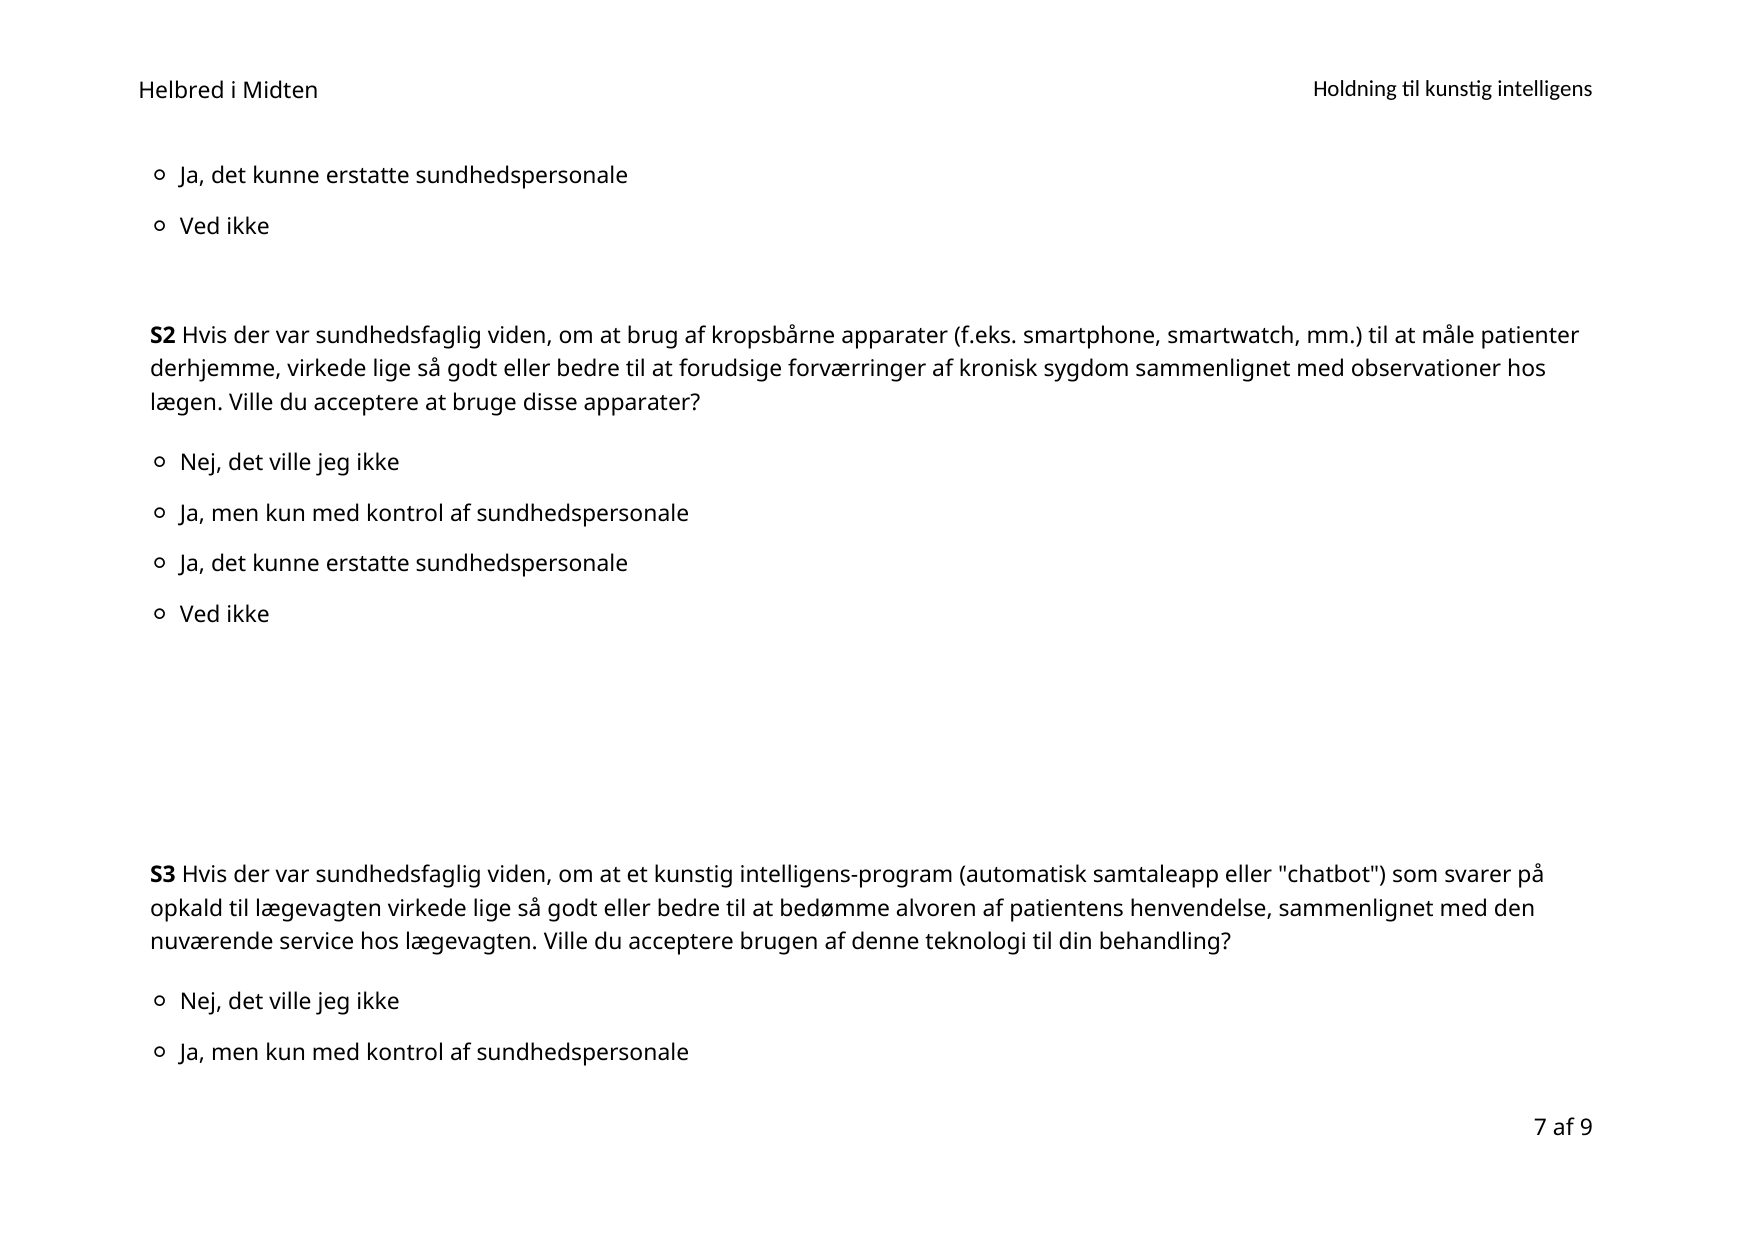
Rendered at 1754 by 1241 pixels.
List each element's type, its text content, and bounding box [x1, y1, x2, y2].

list Nej, det ville jeg ikke [150, 976, 1604, 1023]
text S2 Hvis der var sundhedsfaglig viden, om at brug af kropsbårne apparater (f.eks. smartphone, smartwatch, mm.) til at måle patienter derhjemme, virkede lige så godt eller bedre til at forudsige forværringer af kronisk sygdom sammenlignet med observationer hos lægen. Ville du acceptere at bruge disse apparater? [150, 318, 1604, 417]
list Ved ikke [150, 201, 1604, 248]
list Ja, men kun med kontrol af sundhedspersonale [150, 1026, 1604, 1073]
text S3 Hvis der var sundhedsfaglig viden, om at et kunstig intelligens-program (automatisk samtaleapp eller "chatbot") som svarer på opkald til lægevagten virkede lige så godt eller bedre til at bedømme alvoren af patientens henvendelse, sammenlignet med den nuværende service hos lægevagten. Ville du acceptere brugen af denne teknologi til din behandling? [150, 858, 1604, 956]
list Ja, det kunne erstatte sundhedspersonale [150, 538, 1604, 585]
list Ved ikke [150, 589, 1604, 636]
list Nej, det ville jeg ikke [150, 436, 1604, 483]
list Ja, men kun med kontrol af sundhedspersonale [150, 487, 1604, 534]
list Ja, det kunne erstatte sundhedspersonale [150, 150, 1604, 197]
